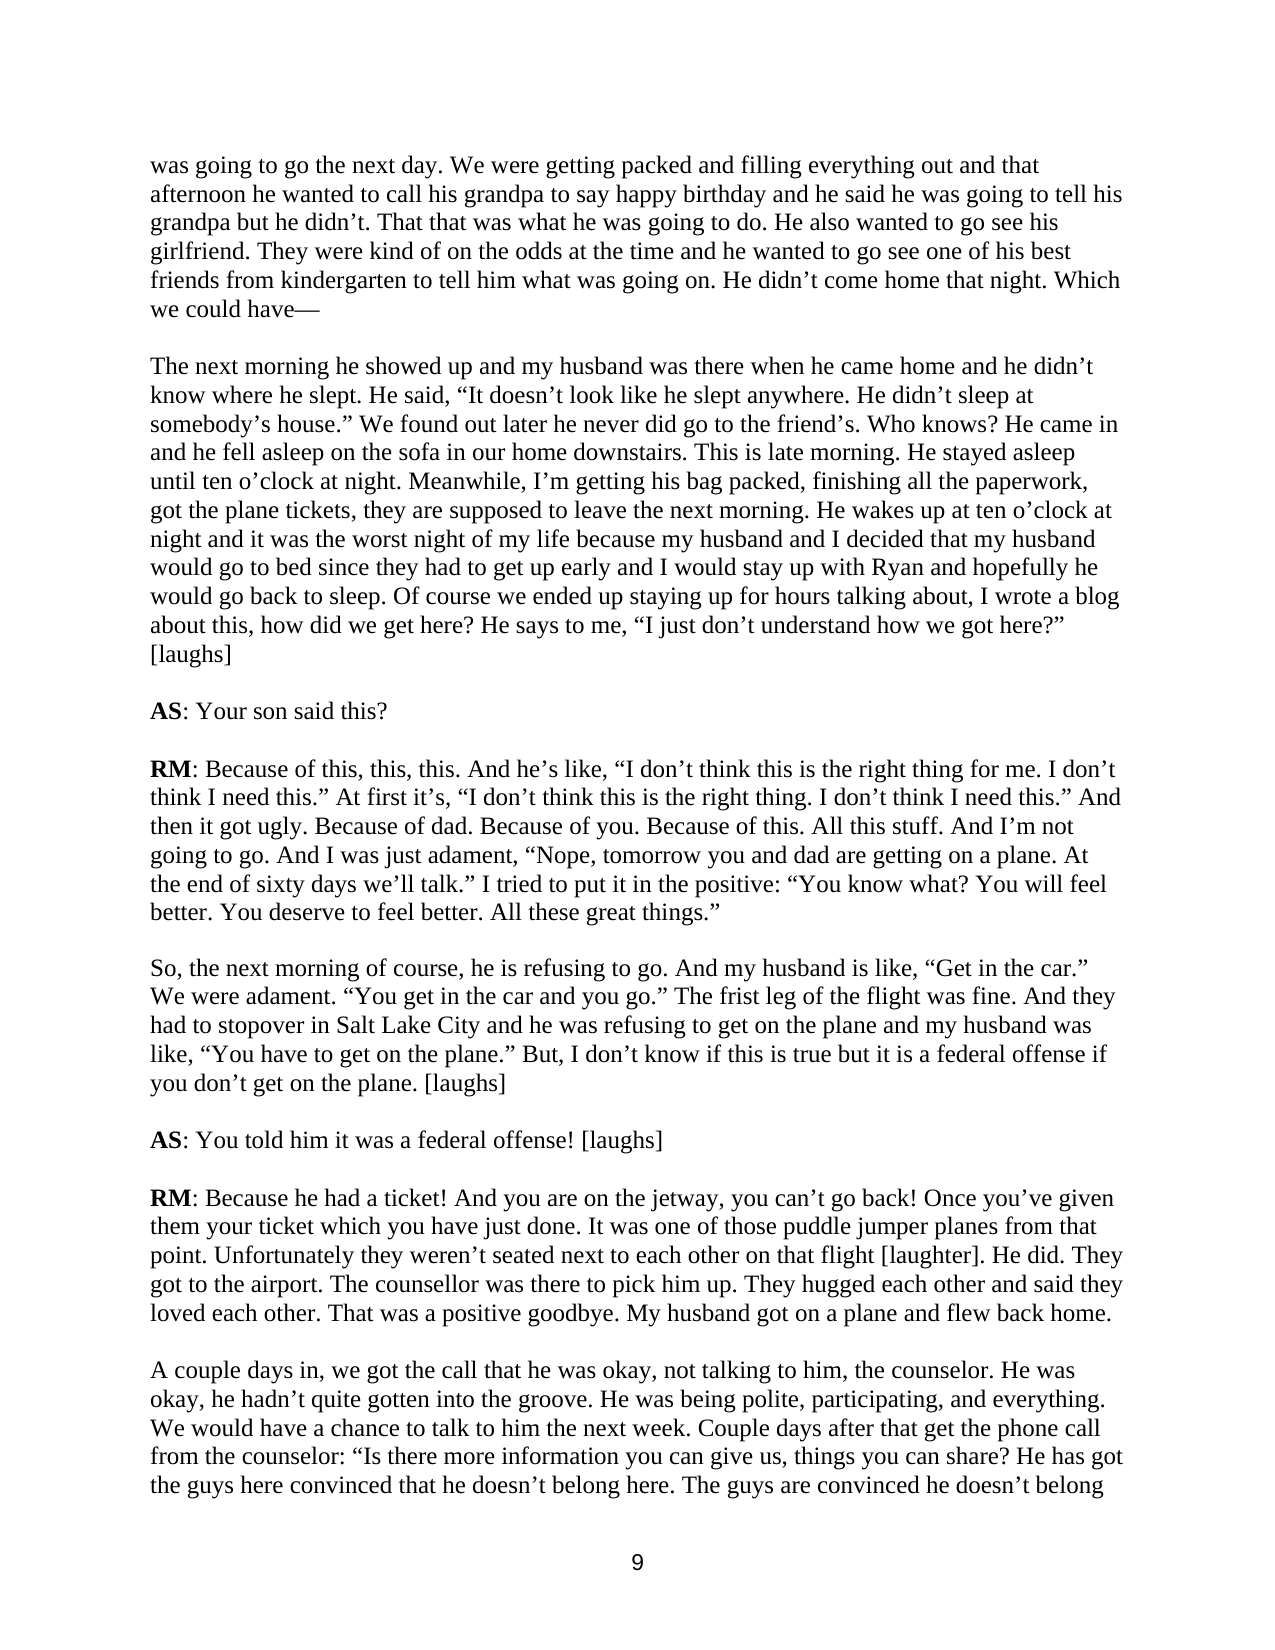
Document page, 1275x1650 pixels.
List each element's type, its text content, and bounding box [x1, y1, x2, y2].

text AS: You told him it was a federal offense! [laughs] [150, 1125, 1125, 1154]
text RM: Because of this, this, this. And he’s like, “I don’t think this is the right thing for me. I don’t think I need this.” At first it’s, “I don’t think this is the right thing. I don’t think I need this.” And then it got ugly. Because of dad. Because of you. Because of this. All this stuff. And I’m not going to go. And I was just adament, “Nope, tomorrow you and dad are getting on a plane. At the end of sixty days we’ll talk.” I tried to put it in the positive: “You know what? You will feel better. You deserve to feel better. All these great things.” [150, 754, 1125, 926]
text AS: Your son said this? [150, 696, 1125, 725]
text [150, 1355, 1125, 1499]
text RM: Because he had a ticket! And you are on the jetway, you can’t go back! Once you’ve given them your ticket which you have just done. It was one of those puddle jumper planes from that point. Unfortunately they weren’t seated next to each other on that flight [laughter]. He did. They got to the airport. The counsellor was there to pick him up. They hugged each other and said they loved each other. That was a positive goodbye. My husband got on a plane and flew back home. [150, 1183, 1125, 1326]
text The next morning he showed up and my husband was there when he came home and he didn’t know where he slept. He said, “It doesn’t look like he slept anywhere. He didn’t sleep at somebody’s house.” We found out later he never did go to the friend’s. Who knows? He came in and he fell asleep on the sofa in our home downstairs. This is late morning. He stayed asleep until ten o’clock at night. Meanwhile, I’m getting his bag packed, finishing all the paperwork, got the plane tickets, they are supposed to leave the next morning. He wakes up at ten o’clock at night and it was the worst night of my life because my husband and I decided that my husband would go to bed since they had to get up early and I would stay up with Ryan and hopefully he would go back to sleep. Of course we ended up staying up for hours talking about, I wrote a blog about this, how did we get here? He says to me, “I just don’t understand how we got here?” [laughs] [150, 351, 1125, 667]
text So, the next morning of course, he is refusing to go. And my husband is like, “Get in the car.” We were adament. “You get in the car and you go.” The frist leg of the flight was fine. And they had to stopover in Salt Lake City and he was refusing to get on the plane and my husband was like, “You have to get on the plane.” But, I don’t know if this is true but it is a federal offense if you don’t get on the plane. [laughs] [150, 953, 1125, 1096]
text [150, 150, 1125, 322]
